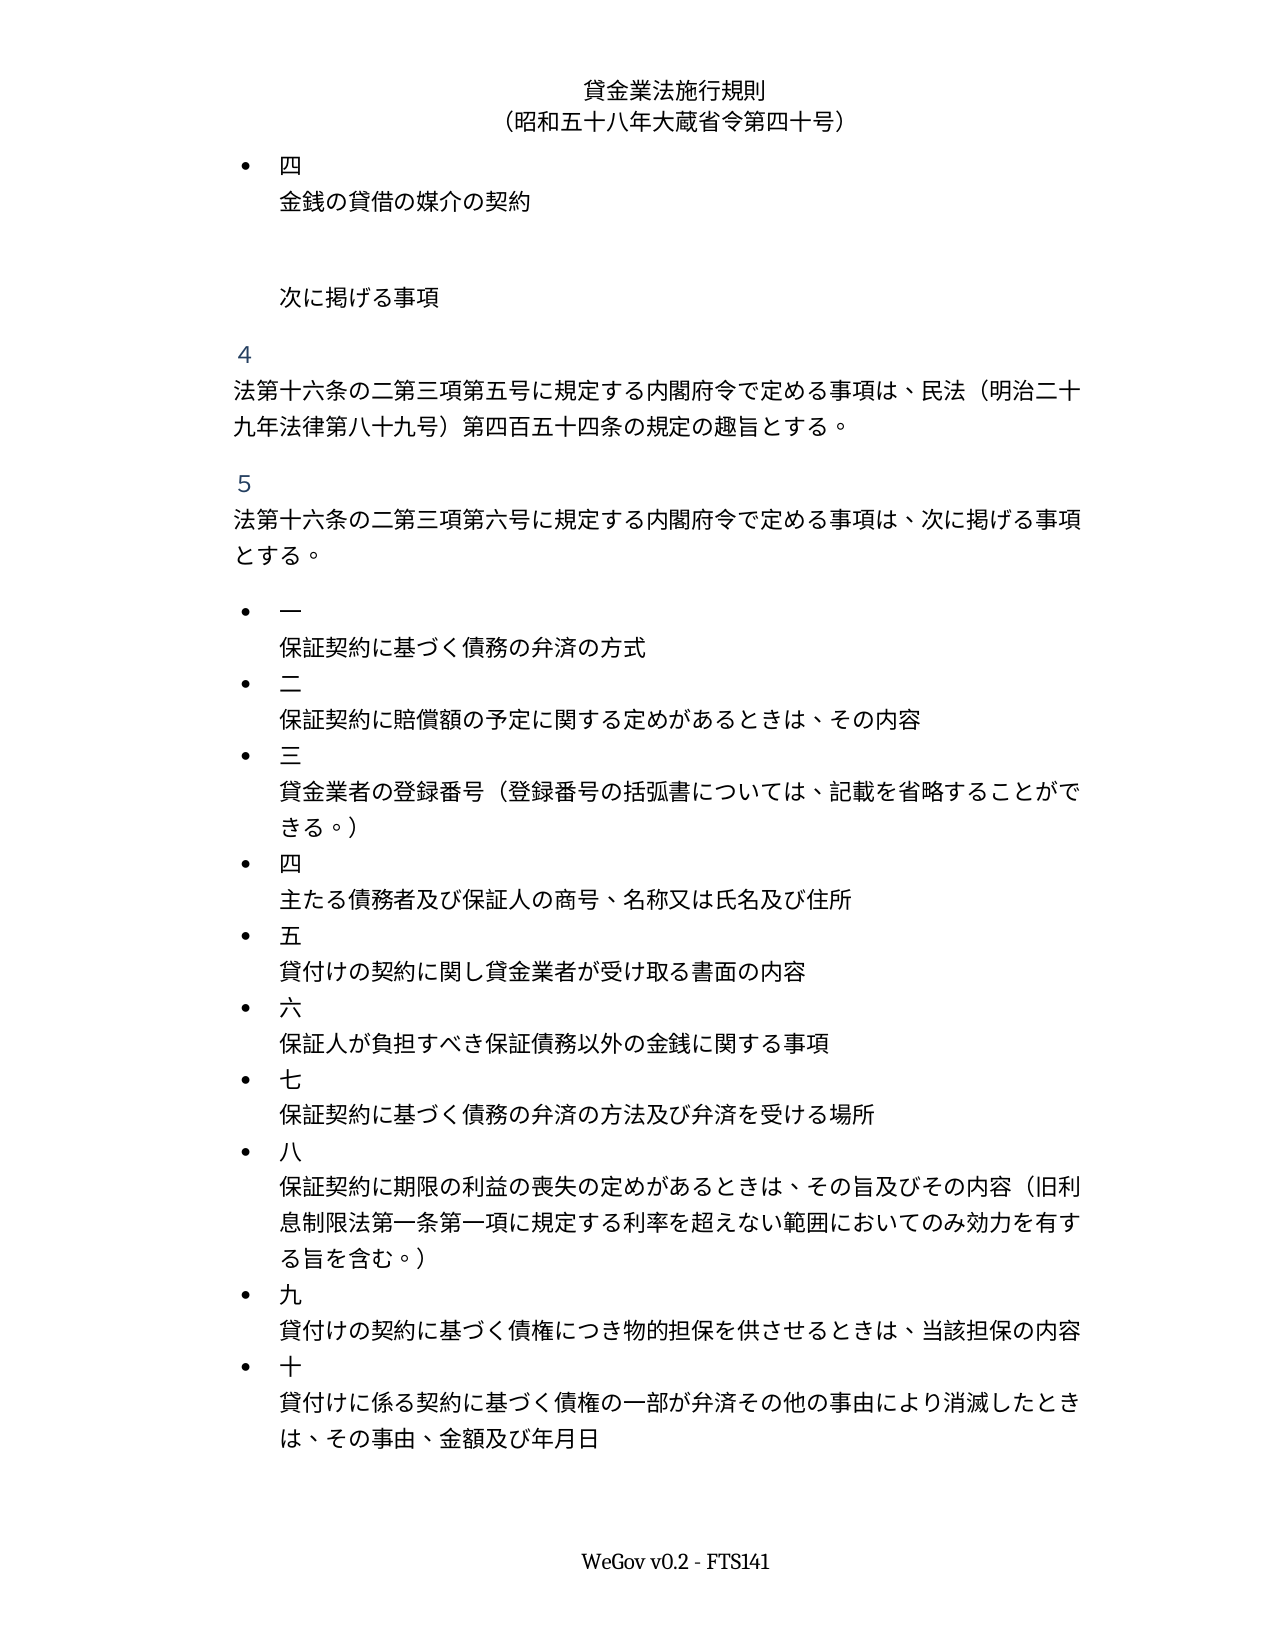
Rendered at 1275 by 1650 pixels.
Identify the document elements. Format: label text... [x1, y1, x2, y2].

list 九 貸付けの契約に基づく債権につき物的担保を供させるときは、当該担保の内容 [242, 1279, 1087, 1346]
text 法第十六条の二第三項第六号に規定する内閣府令で定める事項は、次に掲げる事項とする。 [233, 504, 1087, 571]
list 十 貸付けに係る契約に基づく債権の一部が弁済その他の事由により消滅したときは、その事由、金額及び年月日 [242, 1351, 1087, 1454]
list 二 保証契約に賠償額の予定に関する定めがあるときは、その内容 [242, 668, 1087, 735]
list 七 保証契約に基づく債務の弁済の方法及び弁済を受ける場所 [242, 1063, 1087, 1131]
list 五 貸付けの契約に関し貸金業者が受け取る書面の内容 [242, 920, 1087, 987]
list 八 保証契約に期限の利益の喪失の定めがあるときは、その旨及びその内容（旧利息制限法第一条第一項に規定する利率を超えない範囲においてのみ効力を有する旨を含む。） [242, 1135, 1087, 1274]
list 三 貸金業者の登録番号（登録番号の括弧書については、記載を省略することができる。） [242, 740, 1087, 843]
subtitle ４ [233, 339, 1087, 370]
subtitle ５ [233, 468, 1087, 499]
list 四 主たる債務者及び保証人の商号、名称又は氏名及び住所 [242, 848, 1087, 915]
list 四 金銭の貸借の媒介の契約 次に掲げる事項 [242, 150, 1087, 313]
list 六 保証人が負担すべき保証債務以外の金銭に関する事項 [242, 992, 1087, 1059]
list 一 保証契約に基づく債務の弁済の方式 [242, 596, 1087, 663]
text 法第十六条の二第三項第五号に規定する内閣府令で定める事項は、民法（明治二十九年法律第八十九号）第四百五十四条の規定の趣旨とする。 [233, 375, 1087, 442]
